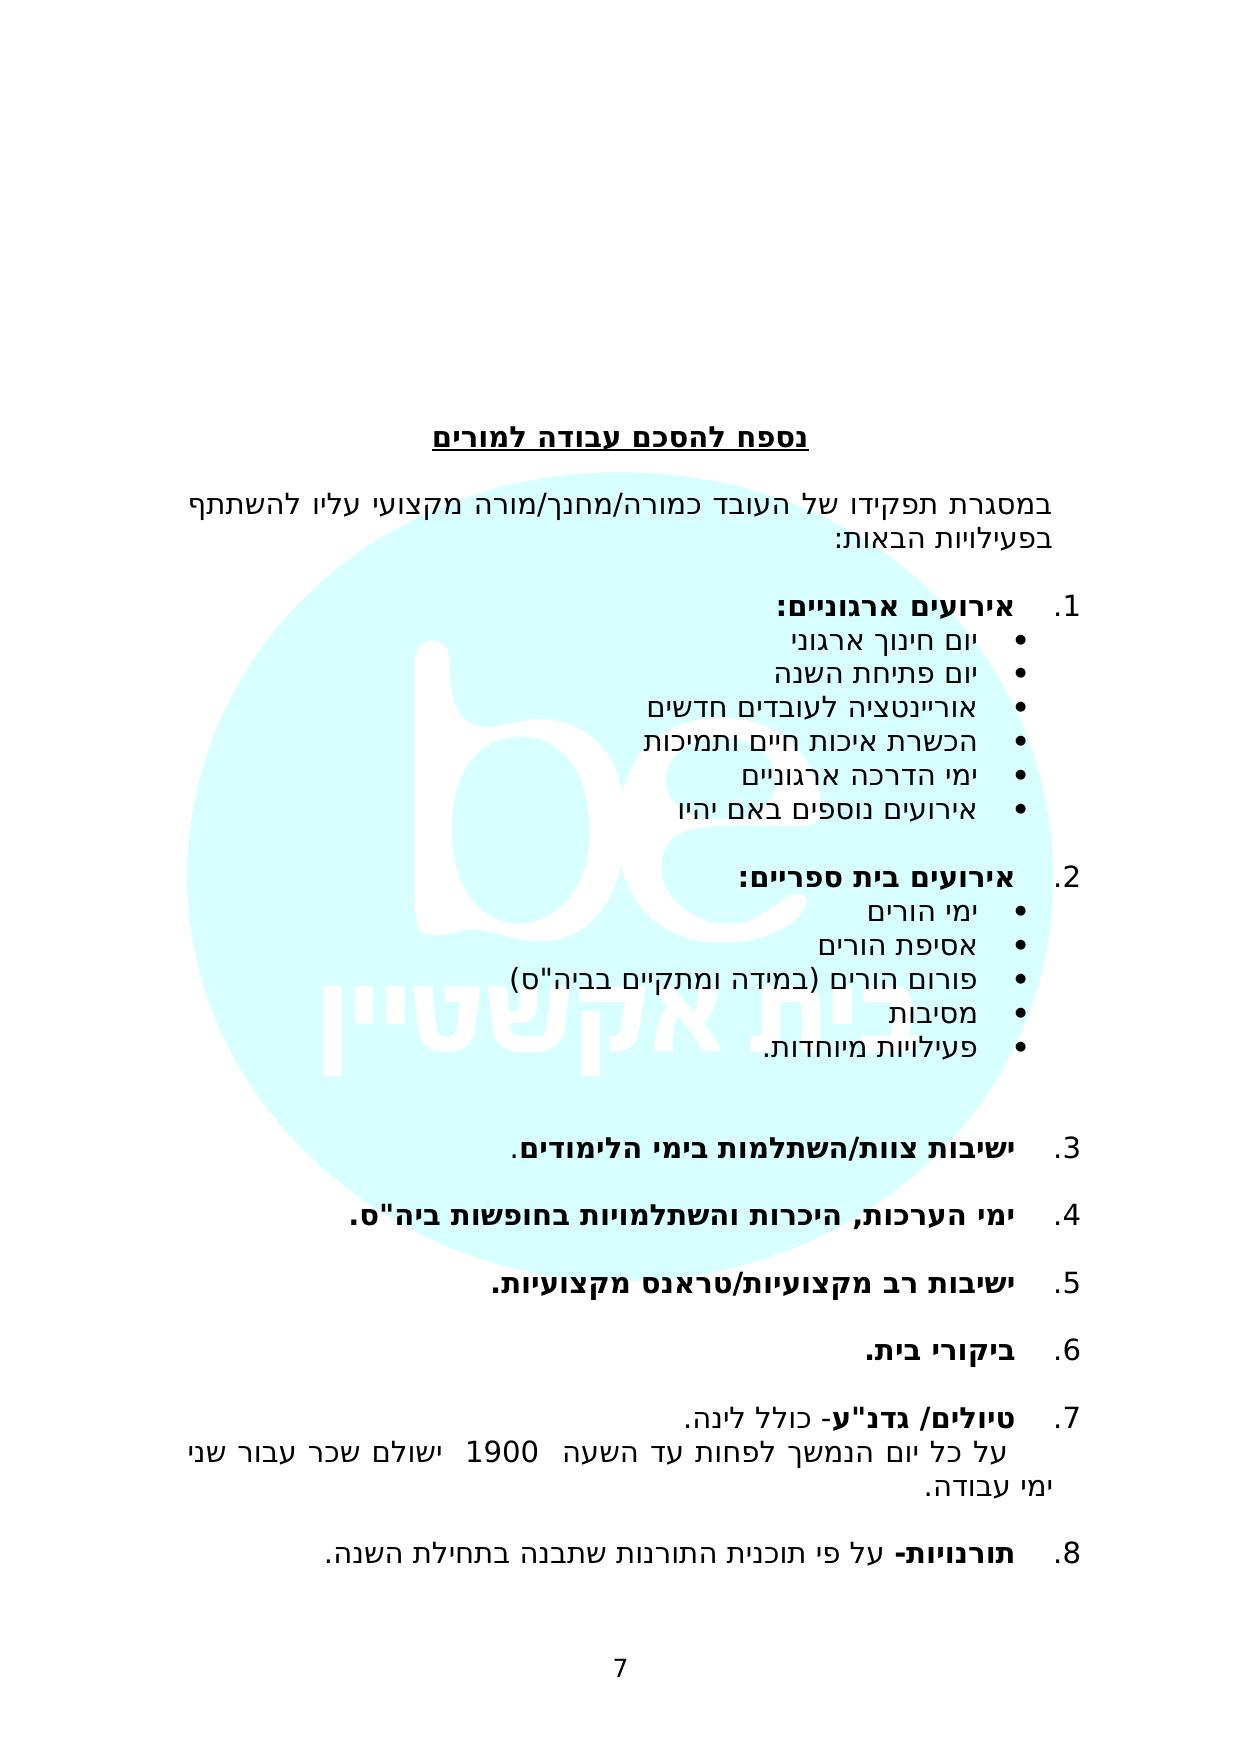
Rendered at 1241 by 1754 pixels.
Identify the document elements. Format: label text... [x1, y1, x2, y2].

list אוריינטציה לעובדים חדשים [187, 691, 1016, 725]
list ימי הדרכה ארגוניים [187, 759, 1016, 793]
list פעילויות מיוחדות. [187, 1030, 1016, 1064]
list אירועים בית ספריים: [187, 860, 1053, 894]
list טיולים/ גדנ"ע- כולל לינה. [187, 1401, 1053, 1435]
list ימי הערכות, היכרות והשתלמויות בחופשות ביה"ס. [187, 1198, 1053, 1232]
list תורנויות- על פי תוכנית התורנות שתבנה בתחילת השנה. [187, 1536, 1053, 1570]
list אסיפת הורים [187, 928, 1016, 962]
text על כל יום הנמשך לפחות עד השעה 1900 ישולם שכר עבור שני ימי עבודה. [187, 1435, 1053, 1503]
text במסגרת תפקידו של העובד כמורה/מחנך/מורה מקצועי עליו להשתתף בפעילויות הבאות: [187, 487, 1053, 555]
list ימי הורים [187, 894, 1016, 928]
list יום פתיחת השנה [187, 657, 1016, 691]
list ישיבות צוות/השתלמות בימי הלימודים. [187, 1131, 1053, 1165]
list אירועים נוספים באם יהיו [187, 793, 1016, 827]
text נספח להסכם עבודה למורים [187, 420, 1053, 454]
list יום חינוך ארגוני [187, 623, 1016, 657]
list ביקורי בית. [187, 1333, 1053, 1367]
list ישיבות רב מקצועיות/טראנס מקצועיות. [187, 1266, 1053, 1300]
list מסיבות [187, 996, 1016, 1030]
list אירועים ארגוניים: [187, 589, 1053, 623]
list הכשרת איכות חיים ותמיכות [187, 725, 1016, 759]
list פורום הורים (במידה ומתקיים בביה"ס) [187, 962, 1016, 996]
